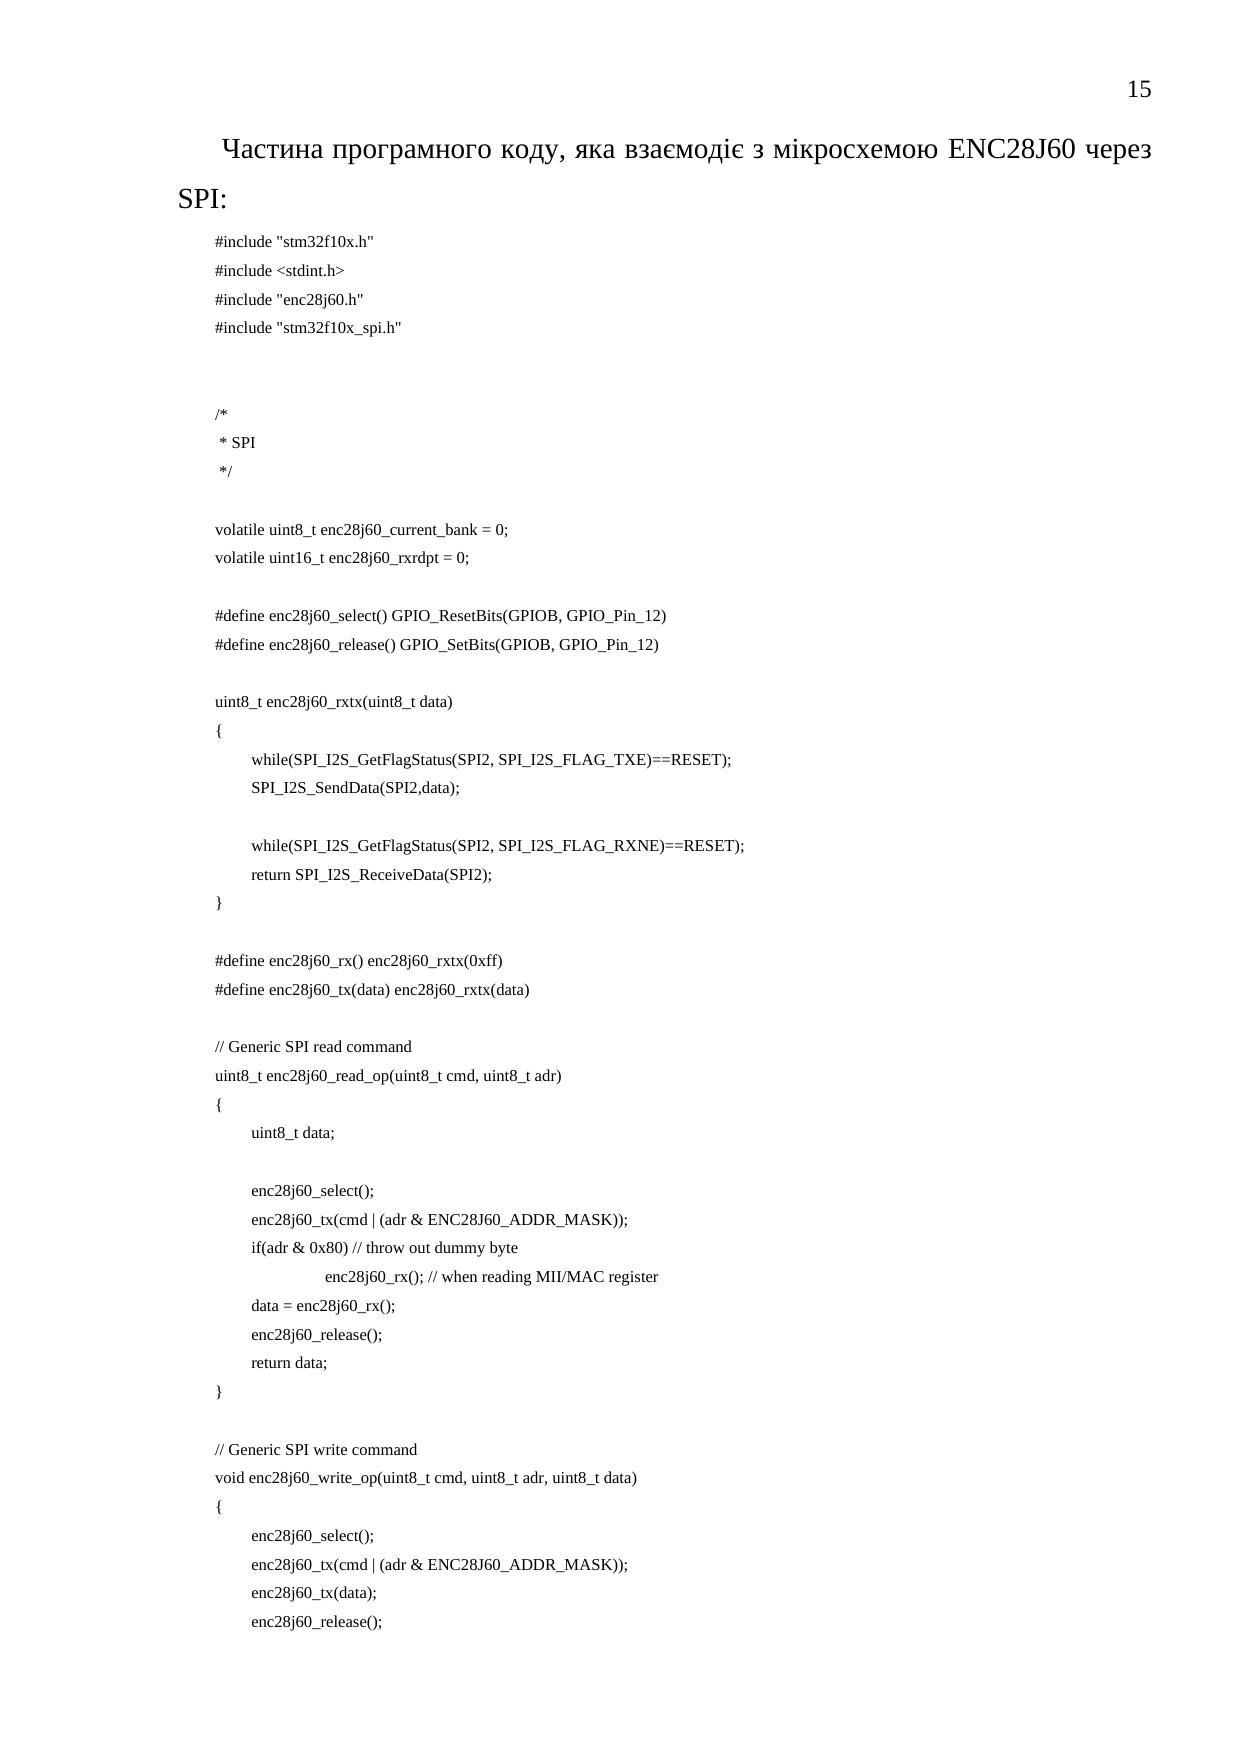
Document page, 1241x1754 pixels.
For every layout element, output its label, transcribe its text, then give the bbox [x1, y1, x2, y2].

text // Generic SPI read command [215, 1037, 1152, 1056]
text #define enc28j60_select() GPIO_ResetBits(GPIOB, GPIO_Pin_12) [215, 606, 1152, 625]
text volatile uint16_t enc28j60_rxrdpt = 0; [215, 548, 1152, 567]
text #include "stm32f10x_spi.h" [215, 318, 1152, 337]
text #include "stm32f10x.h" [215, 232, 1152, 251]
text #include <stdint.h> [215, 261, 1152, 280]
text enc28j60_select(); [215, 1526, 1152, 1545]
text while(SPI_I2S_GetFlagStatus(SPI2, SPI_I2S_FLAG_RXNE)==RESET); [215, 836, 1152, 855]
text // Generic SPI write command [215, 1439, 1152, 1459]
text #define enc28j60_tx(data) enc28j60_rxtx(data) [215, 979, 1152, 999]
text SPI_I2S_SendData(SPI2,data); [215, 778, 1152, 797]
text /* [215, 404, 1152, 424]
text */ [215, 462, 1152, 481]
text void enc28j60_write_op(uint8_t cmd, uint8_t adr, uint8_t data) [215, 1468, 1152, 1487]
text #include "enc28j60.h" [215, 289, 1152, 309]
text enc28j60_release(); [215, 1324, 1152, 1344]
text #define enc28j60_rx() enc28j60_rxtx(0xff) [215, 951, 1152, 970]
text enc28j60_select(); [215, 1181, 1152, 1200]
text #define enc28j60_release() GPIO_SetBits(GPIOB, GPIO_Pin_12) [215, 634, 1152, 654]
text uint8_t enc28j60_read_op(uint8_t cmd, uint8_t adr) [215, 1066, 1152, 1085]
text return data; [215, 1353, 1152, 1372]
text return SPI_I2S_ReceiveData(SPI2); [215, 864, 1152, 884]
text } [215, 893, 1152, 912]
text Частина програмного коду, яка взаємодіє з мікросхемою ENC28J60 через SPI: [177, 131, 1152, 215]
text { [215, 1497, 1152, 1516]
text enc28j60_tx(cmd | (adr & ENC28J60_ADDR_MASK)); [215, 1209, 1152, 1229]
text if(adr & 0x80) // throw out dummy byte [215, 1238, 1152, 1257]
text volatile uint8_t enc28j60_current_bank = 0; [215, 519, 1152, 539]
text uint8_t enc28j60_rxtx(uint8_t data) [215, 692, 1152, 711]
text enc28j60_tx(cmd | (adr & ENC28J60_ADDR_MASK)); [215, 1554, 1152, 1574]
text uint8_t data; [215, 1123, 1152, 1142]
text * SPI [215, 433, 1152, 452]
text while(SPI_I2S_GetFlagStatus(SPI2, SPI_I2S_FLAG_TXE)==RESET); [215, 749, 1152, 769]
text enc28j60_rx(); // when reading MII/MAC register [215, 1267, 1152, 1286]
text data = enc28j60_rx(); [215, 1296, 1152, 1315]
text } [215, 1382, 1152, 1401]
text enc28j60_release(); [215, 1612, 1152, 1631]
text { [215, 721, 1152, 740]
text enc28j60_tx(data); [215, 1583, 1152, 1602]
text { [215, 1094, 1152, 1114]
